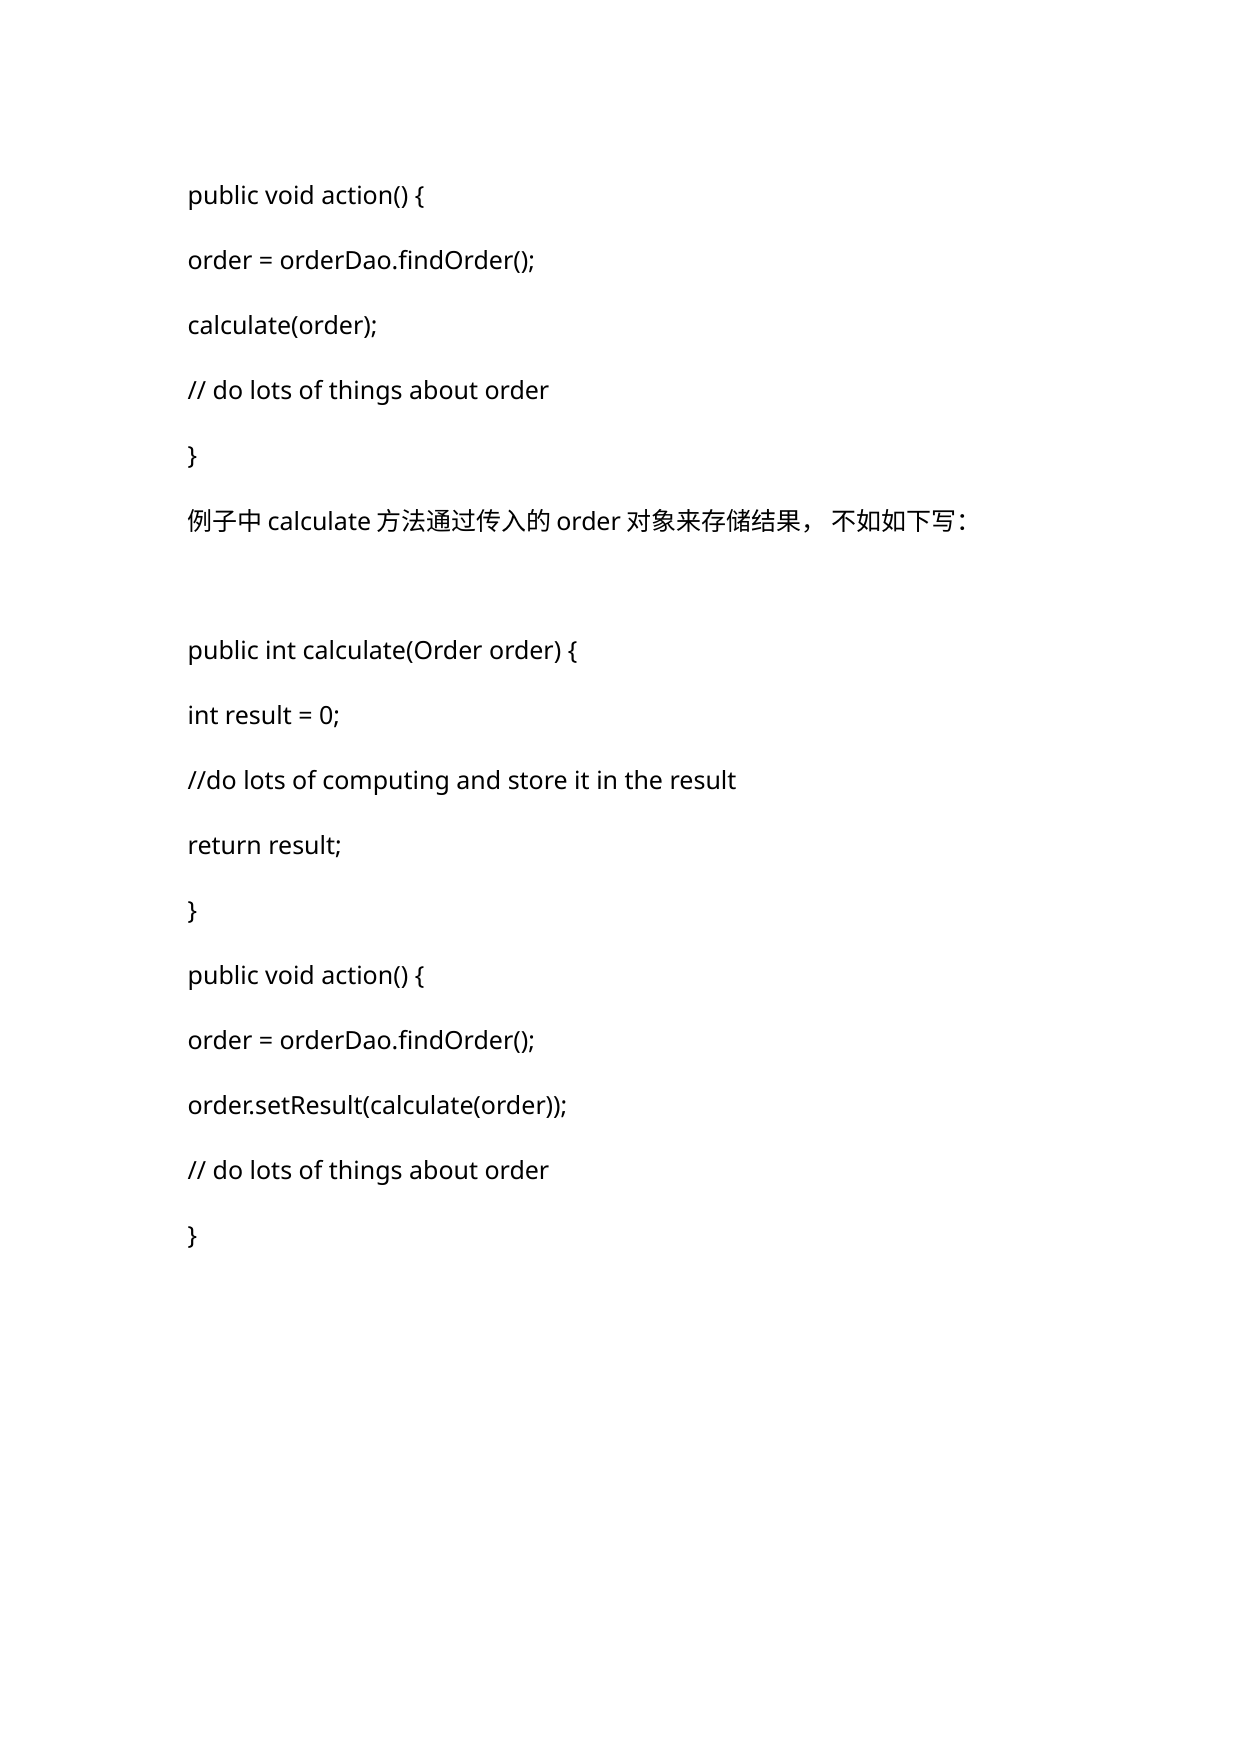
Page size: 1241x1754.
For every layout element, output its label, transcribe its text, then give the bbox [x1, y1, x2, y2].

text order.setResult(calculate(order)); [187, 1072, 1053, 1137]
text } [187, 877, 1053, 942]
text public void action() { [187, 942, 1053, 1007]
text // do lots of things about order [187, 1137, 1053, 1202]
text public int calculate(Order order) { [187, 617, 1053, 682]
text 例子中calculate方法通过传入的order对象来存储结果， 不如如下写： [187, 487, 1053, 552]
text public void action() { [187, 162, 1053, 227]
text order = orderDao.findOrder(); [187, 227, 1053, 292]
text // do lots of things about order [187, 357, 1053, 422]
text return result; [187, 812, 1053, 877]
text order = orderDao.findOrder(); [187, 1007, 1053, 1072]
text int result = 0; [187, 682, 1053, 747]
text } [187, 422, 1053, 487]
text } [187, 1202, 1053, 1267]
text calculate(order); [187, 292, 1053, 357]
text //do lots of computing and store it in the result [187, 747, 1053, 812]
